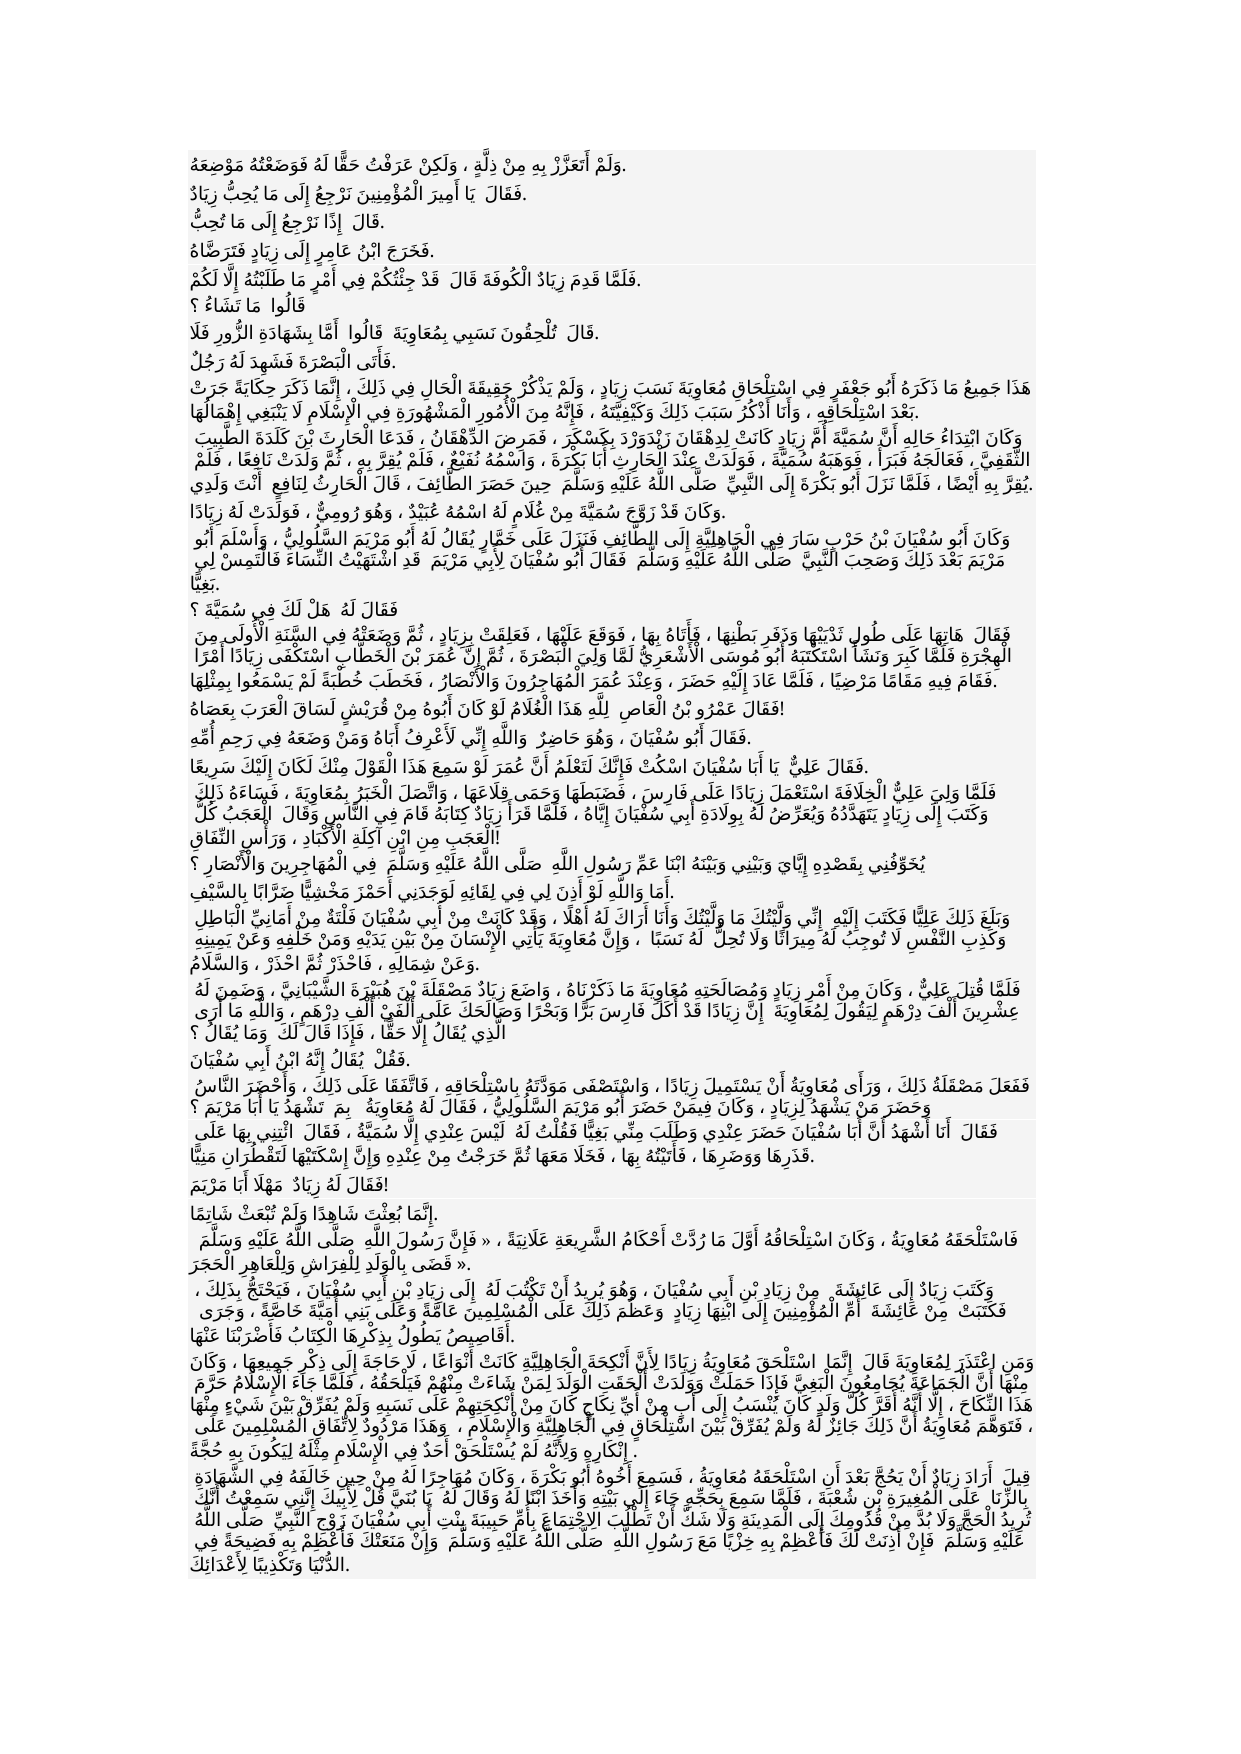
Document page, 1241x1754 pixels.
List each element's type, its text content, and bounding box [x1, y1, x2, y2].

table_cell فَقَالَ أَبُو سُفْيَانَ ، وَهُوَ حَاضِرٌ وَاللَّهِ إِنِّي لَأَعْرِفُ أَبَاهُ وَمَنْ وَضَعَهُ فِي رَحِمِ أُمِّهِ. [188, 723, 1036, 751]
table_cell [188, 150, 1036, 179]
table_cell فَاسْتَلْحَقَهُ مُعَاوِيَةُ ، وَكَانَ اسْتِلْحَاقُهُ أَوَّلَ مَا رُدَّتْ أَحْكَامُ الشَّرِيعَةِ عَلَانِيَةً ، « فَإِنَّ رَسُولَ اللَّهِ صَلَّى اللَّهُ عَلَيْهِ وَسَلَّمَ قَضَى بِالْوَلَدِ لِلْفِرَاشِ وَلِلْعَاهِرِ الْحَجَرَ ». [188, 1227, 1036, 1277]
table_cell فَقَالَ هَاتِهَا عَلَى طُولِ ثَدْيَيْهَا وَذَفَرِ بَطْنِهَا ، فَأَتَاهُ بِهَا ، فَوَقَعَ عَلَيْهَا ، فَعَلِقَتْ بِزِيَادٍ ، ثُمَّ وَضَعَتْهُ فِي السَّنَةِ الْأُولَى مِنَ الْهِجْرَةِ فَلَمَّا كَبِرَ وَنَشَأَ اسْتَكْتَبَهُ أَبُو مُوسَى الْأَشْعَرِيُّ لَمَّا وَلِيَ الْبَصْرَةَ ، ثُمَّ إِنَّ عُمَرَ بْنَ الْخَطَّابِ اسْتَكْفَى زِيَادًا أَمْرًا فَقَامَ فِيهِ مَقَامًا مَرْضِيًا ، فَلَمَّا عَادَ إِلَيْهِ حَضَرَ ، وَعِنْدَ عُمَرَ الْمُهَاجِرُونَ وَالْأَنْصَارُ ، فَخَطَبَ خُطْبَةً لَمْ يَسْمَعُوا بِمِثْلِهَا. [188, 622, 1036, 694]
table_cell فَلَمَّا قَدِمَ زِيَادٌ الْكُوفَةَ قَالَ قَدْ جِئْتُكُمْ فِي أَمْرٍ مَا طَلَبْتُهُ إِلَّا لَكُمْ. [188, 265, 1036, 293]
table_cell فَقُلْ يُقَالُ إِنَّهُ ابْنُ أَبِي سُفْيَانَ. [188, 1045, 1036, 1073]
table_cell أَمَا وَاللَّهِ لَوْ أَذِنَ لِي فِي لِقَائِهِ لَوَجَدَنِي أَحَمْزَ مَخْشِيًّا ضَرَّابًا بِالسَّيْفِ. [188, 876, 1036, 905]
table_cell قَالَ تُلْحِقُونَ نَسَبِي بِمُعَاوِيَةَ قَالُوا أَمَّا بِشَهَادَةِ الزُّورِ فَلَا. [188, 318, 1036, 347]
table_cell يُخَوِّفُنِي بِقَصْدِهِ إِيَّايَ وَبَيْنِي وَبَيْنَهُ ابْنَا عَمِّ رَسُولِ اللَّهِ صَلَّى اللَّهُ عَلَيْهِ وَسَلَّمَ فِي الْمُهَاجِرِينَ وَالْأَنْصَارِ ؟ [188, 852, 1036, 876]
table_cell قَالُوا مَا تَشَاءُ ؟ [188, 293, 1036, 318]
table_cell فَلَمَّا قُتِلَ عَلِيٌّ ، وَكَانَ مِنْ أَمْرِ زِيَادٍ وَمُصَالَحَتِهِ مُعَاوِيَةَ مَا ذَكَرْنَاهُ ، وَاضَعَ زِيَادٌ مَصْقَلَةَ بْنَ هُبَيْرَةَ الشَّيْبَانِيَّ ، وَضَمِنَ لَهُ عِشْرِينَ أَلْفَ دِرْهَمٍ لِيَقُولَ لِمُعَاوِيَةَ إِنَّ زِيَادًا قَدْ أَكَلَ فَارِسَ بَرًّا وَبَحْرًا وَصَالَحَكَ عَلَى أَلْفَيْ أَلْفِ دِرْهَمٍ ، وَاللَّهِ مَا أَرَى الَّذِي يُقَالُ إِلَّا حَقًّا ، فَإِذَا قَالَ لَكَ وَمَا يُقَالُ ؟ [188, 977, 1036, 1045]
table_cell وَكَانَ ابْتِدَاءُ حَالِهِ أَنَّ سُمَيَّةَ أُمَّ زِيَادٍ كَانَتْ لِدِهْقَانَ زَنْدَوَرْدَ بِكَسْكَرَ ، فَمَرِضَ الدِّهْقَانُ ، فَدَعَا الْحَارِثَ بْنَ كَلَدَةَ الطَّبِيبَ الثَّقَفِيَّ ، فَعَالَجَهُ فَبَرَأَ ، فَوَهَبَهُ سُمَيَّةَ ، فَوَلَدَتْ عِنْدَ الْحَارِثِ أَبَا بَكْرَةَ ، وَاسْمُهُ نُفَيْعٌ ، فَلَمْ يُقِرَّ بِهِ ، ثُمَّ وَلَدَتْ نَافِعًا ، فَلَمْ يُقِرَّ بِهِ أَيْضًا ، فَلَمَّا نَزَلَ أَبُو بَكْرَةَ إِلَى النَّبِيِّ صَلَّى اللَّهُ عَلَيْهِ وَسَلَّمَ حِينَ حَصَرَ الطَّائِفَ ، قَالَ الْحَارِثُ لِنَافِعٍ أَنْتَ وَلَدِي. [188, 425, 1036, 497]
table_cell فَلَمَّا وَلِيَ عَلِيٌّ الْخِلَافَةَ اسْتَعْمَلَ زِيَادًا عَلَى فَارِسَ ، فَضَبَطَهَا وَحَمَى قِلَاعَهَا ، وَاتَّصَلَ الْخَبَرُ بِمُعَاوِيَةَ ، فَسَاءَهُ ذَلِكَ وَكَتَبَ إِلَى زِيَادٍ يَتَهَدَّدُهُ وَيُعَرِّضُ لَهُ بِوِلَادَةِ أَبِي سُفْيَانَ إِيَّاهُ ، فَلَمَّا قَرَأَ زِيَادٌ كِتَابَهُ قَامَ فِي النَّاسِ وَقَالَ الْعَجَبُ كُلُّ الْعَجَبِ مِنِ ابْنِ آكِلَةِ الْأَكْبَادِ ، وَرَأْسِ النِّفَاقِ! [188, 780, 1036, 852]
table_cell فَخَرَجَ ابْنُ عَامِرٍ إِلَى زِيَادٍ فَتَرَضَّاهُ. [188, 236, 1036, 264]
table_cell فَأَتَى الْبَصْرَةَ فَشَهِدَ لَهُ رَجُلٌ. [188, 347, 1036, 375]
table_cell وَمَنِ اعْتَذَرَ لِمُعَاوِيَةَ قَالَ إِنَّمَا اسْتَلْحَقَ مُعَاوِيَةُ زِيَادًا لِأَنَّ أَنْكِحَةَ الْجَاهِلِيَّةِ كَانَتْ أَنْوَاعًا ، لَا حَاجَةَ إِلَى ذِكْرِ جَمِيعِهَا ، وَكَانَ مِنْهَا أَنَّ الْجَمَاعَةَ يُجَامِعُونَ الْبَغِيَّ فَإِذَا حَمَلَتْ وَوَلَدَتْ أَلْحَقَتِ الْوَلَدَ لِمَنْ شَاءَتْ مِنْهُمْ فَيَلْحَقُهُ ، فَلَمَّا جَاءَ الْإِسْلَامُ حَرَّمَ هَذَا النِّكَاحَ ، إِلَّا أَنَّهُ أَقَرَّ كُلَّ وَلَدٍ كَانَ يُنْسَبُ إِلَى أَبٍ مِنْ أَيِّ نِكَاحٍ كَانَ مِنْ أَنْكِحَتِهِمْ عَلَى نَسَبِهِ وَلَمْ يُفَرِّقْ بَيْنَ شَيْءٍ مِنْهَا ، فَتَوَهَّمَ مُعَاوِيَةُ أَنَّ ذَلِكَ جَائِزٌ لَهُ وَلَمْ يُفَرِّقْ بَيْنَ اسْتِلْحَاقٍ فِي الْجَاهِلِيَّةِ وَالْإِسْلَامِ ، وَهَذَا مَرْدُودٌ لِاتِّفَاقِ الْمُسْلِمِينَ عَلَى إِنْكَارِهِ وَلِأَنَّهُ لَمْ يُسْتَلْحَقْ أَحَدٌ فِي الْإِسْلَامِ مِثْلَهُ لِيَكُونَ بِهِ حُجَّةً . [188, 1349, 1036, 1464]
table_cell فَقَالَ عَمْرُو بْنُ الْعَاصِ لِلَّهِ هَذَا الْغُلَامُ لَوْ كَانَ أَبُوهُ مِنْ قُرَيْشٍ لَسَاقَ الْعَرَبَ بِعَصَاهُ! [188, 694, 1036, 723]
table_cell فَقَالَ لَهُ هَلْ لَكَ فِي سُمَيَّةَ ؟ [188, 598, 1036, 622]
table_cell هَذَا جَمِيعُ مَا ذَكَرَهُ أَبُو جَعْفَرٍ فِي اسْتِلْحَاقِ مُعَاوِيَةَ نَسَبَ زِيَادٍ ، وَلَمْ يَذْكُرْ حَقِيقَةَ الْحَالِ فِي ذَلِكَ ، إِنَّمَا ذَكَرَ حِكَايَةً جَرَتْ بَعْدَ اسْتِلْحَاقِهِ ، وَأَنَا أَذْكُرُ سَبَبَ ذَلِكَ وَكَيْفِيَّتَهُ ، فَإِنَّهُ مِنَ الْأُمُورِ الْمَشْهُورَةِ فِي الْإِسْلَامِ لَا يَنْبَغِي إِهْمَالُهَا. [188, 375, 1036, 425]
table_cell وَكَانَ قَدْ زَوَّجَ سُمَيَّةَ مِنْ غُلَامٍ لَهُ اسْمُهُ عُبَيْدٌ ، وَهُوَ رُومِيٌّ ، فَوَلَدَتْ لَهُ زِيَادًا. [188, 497, 1036, 526]
table_cell فَقَالَ يَا أَمِيرَ الْمُؤْمِنِينَ نَرْجِعُ إِلَى مَا يُحِبُّ زِيَادٌ. [188, 179, 1036, 207]
table_cell فَقَالَ أَنَا أَشْهَدُ أَنَّ أَبَا سُفْيَانَ حَضَرَ عِنْدِي وَطَلَبَ مِنِّي بَغِيًّا فَقُلْتُ لَهُ لَيْسَ عِنْدِي إِلَّا سُمَيَّةُ ، فَقَالَ ائْتِنِي بِهَا عَلَى قَذَرِهَا وَوَضَرِهَا ، فَأَتَيْتُهُ بِهَا ، فَخَلَا مَعَهَا ثُمَّ خَرَجْتُ مِنْ عِنْدِهِ وَإِنَّ إِسْكَتَيْهَا لَتَقْطُرَانِ مَنِيًّا. [188, 1120, 1036, 1170]
table_cell وَكَانَ أَبُو سُفْيَانَ بْنُ حَرْبٍ سَارَ فِي الْجَاهِلِيَّةِ إِلَى الطَّائِفِ فَنَزَلَ عَلَى خَمَّارٍ يُقَالُ لَهُ أَبُو مَرْيَمَ السَّلُولِيُّ ، وَأَسْلَمَ أَبُو مَرْيَمَ بَعْدَ ذَلِكَ وَصَحِبَ النَّبِيَّ صَلَّى اللَّهُ عَلَيْهِ وَسَلَّمَ فَقَالَ أَبُو سُفْيَانَ لِأَبِي مَرْيَمَ قَدِ اشْتَهَيْتُ النِّسَاءَ فَالْتَمِسْ لِي بَغِيًّا. [188, 526, 1036, 598]
table_cell قَالَ إِذًا نَرْجِعُ إِلَى مَا تُحِبُّ. [188, 207, 1036, 236]
table_cell فَفَعَلَ مَصْقَلَةُ ذَلِكَ ، وَرَأَى مُعَاوِيَةُ أَنْ يَسْتَمِيلَ زِيَادًا ، وَاسْتَصْفَى مَوَدَّتَهُ بِاسْتِلْحَاقِهِ ، فَاتَّفَقَا عَلَى ذَلِكَ ، وَأَحْضَرَ النَّاسُ وَحَضَرَ مَنْ يَشْهَدُ لِزِيَادٍ ، وَكَانَ فِيمَنْ حَضَرَ أَبُو مَرْيَمَ السَّلُولِيُّ ، فَقَالَ لَهُ مُعَاوِيَةُ بِمَ تَشْهَدُ يَا أَبَا مَرْيَمَ ؟ [188, 1073, 1036, 1119]
table_cell وَبَلَغَ ذَلِكَ عَلِيًّا فَكَتَبَ إِلَيْهِ إِنِّي وَلَّيْتُكَ مَا وَلَّيْتُكَ وَأَنَا أَرَاكَ لَهُ أَهْلًا ، وَقَدْ كَانَتْ مِنْ أَبِي سُفْيَانَ فَلْتَةٌ مِنْ أَمَانِيِّ الْبَاطِلِ وَكَذِبِ النَّفْسِ لَا تُوجِبُ لَهُ مِيرَاثًا وَلَا تُحِلُّ لَهُ نَسَبًا ، وَإِنَّ مُعَاوِيَةَ يَأْتِي الْإِنْسَانَ مِنْ بَيْنِ يَدَيْهِ وَمَنْ خَلْفِهِ وَعَنْ يَمِينِهِ وَعَنْ شِمَالِهِ ، فَاحْذَرْ ثُمَّ احْذَرْ ، وَالسَّلَامُ. [188, 905, 1036, 977]
table_cell فَقَالَ لَهُ زِيَادٌ مَهْلَا أَبَا مَرْيَمَ! [188, 1170, 1036, 1198]
table_cell قِيلَ أَرَادَ زِيَادٌ أَنْ يَحُجَّ بَعْدَ أَنِ اسْتَلْحَقَهُ مُعَاوِيَةُ ، فَسَمِعَ أَخُوهُ أَبُو بَكْرَةَ ، وَكَانَ مُهَاجِرًا لَهُ مِنْ حِينِ خَالَفَهُ فِي الشَّهَادَةِ بِالزِّنَا عَلَى الْمُغِيرَةِ بْنِ شُعْبَةَ ، فَلَمَّا سَمِعَ بِحَجِّهِ جَاءَ إِلَى بَيْتِهِ وَأَخَذَ ابْنًا لَهُ وَقَالَ لَهُ يَا بُنَيَّ قُلْ لِأَبِيكَ إِنَّنِي سَمِعْتُ أَنَّكَ تُرِيدُ الْحَجَّ وَلَا بُدَّ مِنْ قُدُومِكَ إِلَى الْمَدِينَةِ وَلَا شَكَّ أَنْ تَطْلُبَ الِاجْتِمَاعَ بِأُمِّ حَبِيبَةَ بِنْتِ أَبِي سُفْيَانَ زَوْجِ النَّبِيِّ صَلَّى اللَّهُ عَلَيْهِ وَسَلَّمَ فَإِنْ أَذِنَتْ لَكَ فَأَعْظِمْ بِهِ خِزْيًا مَعَ رَسُولِ اللَّهِ صَلَّى اللَّهُ عَلَيْهِ وَسَلَّمَ وَإِنْ مَنَعَتْكَ فَأَعْظِمْ بِهِ فَضِيحَةً فِي الدُّنْيَا وَتَكْذِيبًا لِأَعْدَائِكَ. [188, 1464, 1036, 1579]
table_cell فَقَالَ عَلِيٌّ يَا أَبَا سُفْيَانَ اسْكُتْ فَإِنَّكَ لَتَعْلَمُ أَنَّ عُمَرَ لَوْ سَمِعَ هَذَا الْقَوْلَ مِنْكَ لَكَانَ إِلَيْكَ سَرِيعًا. [188, 751, 1036, 780]
table_cell إِنَّمَا بُعِثْتَ شَاهِدًا وَلَمْ تُبْعَثْ شَاتِمًا. [188, 1199, 1036, 1227]
table_cell وَكَتَبَ زِيَادٌ إِلَى عَائِشَةَ مِنْ زِيَادِ بْنِ أَبِي سُفْيَانَ ، وَهُوَ يُرِيدُ أَنْ تَكْتُبَ لَهُ إِلَى زِيَادِ بْنِ أَبِي سُفْيَانَ ، فَيَحْتَجُّ بِذَلِكَ ، فَكَتَبَتْ مِنْ عَائِشَةَ أُمِّ الْمُؤْمِنِينَ إِلَى ابْنِهَا زِيَادٍ وَعَظُمَ ذَلِكَ عَلَى الْمُسْلِمِينَ عَامَّةً وَعَلَى بَنِي أُمَيَّةَ خَاصَّةً ، وَجَرَى أَقَاصِيصُ يَطُولُ بِذِكْرِهَا الْكِتَابُ فَأَضْرَبْنَا عَنْهَا. [188, 1277, 1036, 1349]
